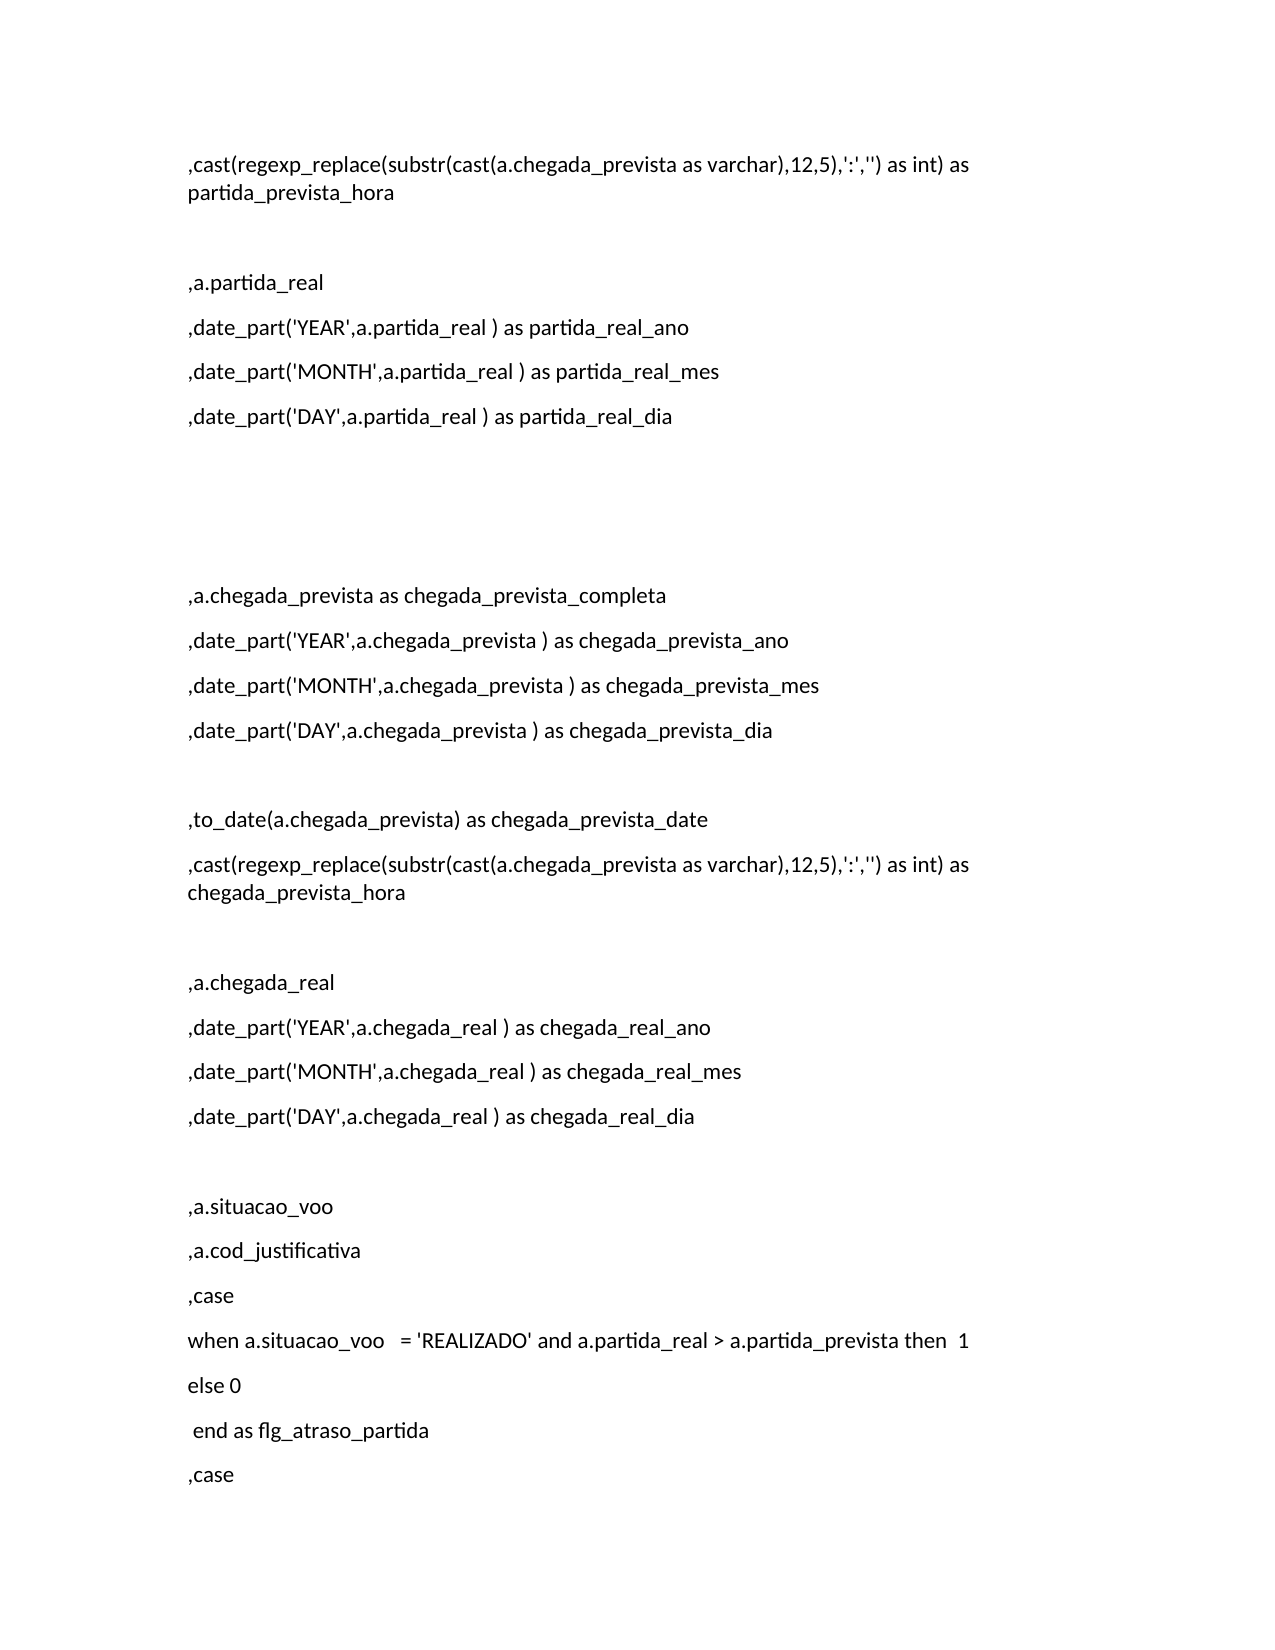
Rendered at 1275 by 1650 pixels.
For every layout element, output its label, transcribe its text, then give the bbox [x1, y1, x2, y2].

text ,date_part('YEAR',a.chegada_prevista ) as chegada_prevista_ano [187, 626, 1125, 654]
text else 0 [187, 1371, 1125, 1399]
text end as flg_atraso_partida [187, 1416, 1125, 1444]
text ,a.chegada_real [187, 968, 1125, 996]
text when a.situacao_voo = 'REALIZADO' and a.partida_real > a.partida_prevista then 1 [187, 1326, 1125, 1354]
text ,a.chegada_prevista as chegada_prevista_completa [187, 581, 1125, 609]
text ,a.partida_real [187, 268, 1125, 296]
text ,date_part('YEAR',a.chegada_real ) as chegada_real_ano [187, 1012, 1125, 1041]
text ,cast(regexp_replace(substr(cast(a.chegada_prevista as varchar),12,5),':','') as int) as partida_prevista_hora [187, 150, 1125, 206]
text ,to_date(a.chegada_prevista) as chegada_prevista_date [187, 805, 1125, 833]
text ,date_part('DAY',a.partida_real ) as partida_real_dia [187, 402, 1125, 430]
text ,date_part('DAY',a.chegada_prevista ) as chegada_prevista_dia [187, 716, 1125, 744]
text ,cast(regexp_replace(substr(cast(a.chegada_prevista as varchar),12,5),':','') as int) as chegada_prevista_hora [187, 850, 1125, 906]
text ,case [187, 1460, 1125, 1488]
text ,date_part('YEAR',a.partida_real ) as partida_real_ano [187, 312, 1125, 341]
text ,date_part('MONTH',a.chegada_prevista ) as chegada_prevista_mes [187, 671, 1125, 699]
text ,date_part('MONTH',a.partida_real ) as partida_real_mes [187, 357, 1125, 385]
text ,date_part('DAY',a.chegada_real ) as chegada_real_dia [187, 1102, 1125, 1130]
text ,date_part('MONTH',a.chegada_real ) as chegada_real_mes [187, 1057, 1125, 1085]
text ,a.situacao_voo [187, 1192, 1125, 1220]
text ,case [187, 1281, 1125, 1309]
text ,a.cod_justificativa [187, 1236, 1125, 1264]
